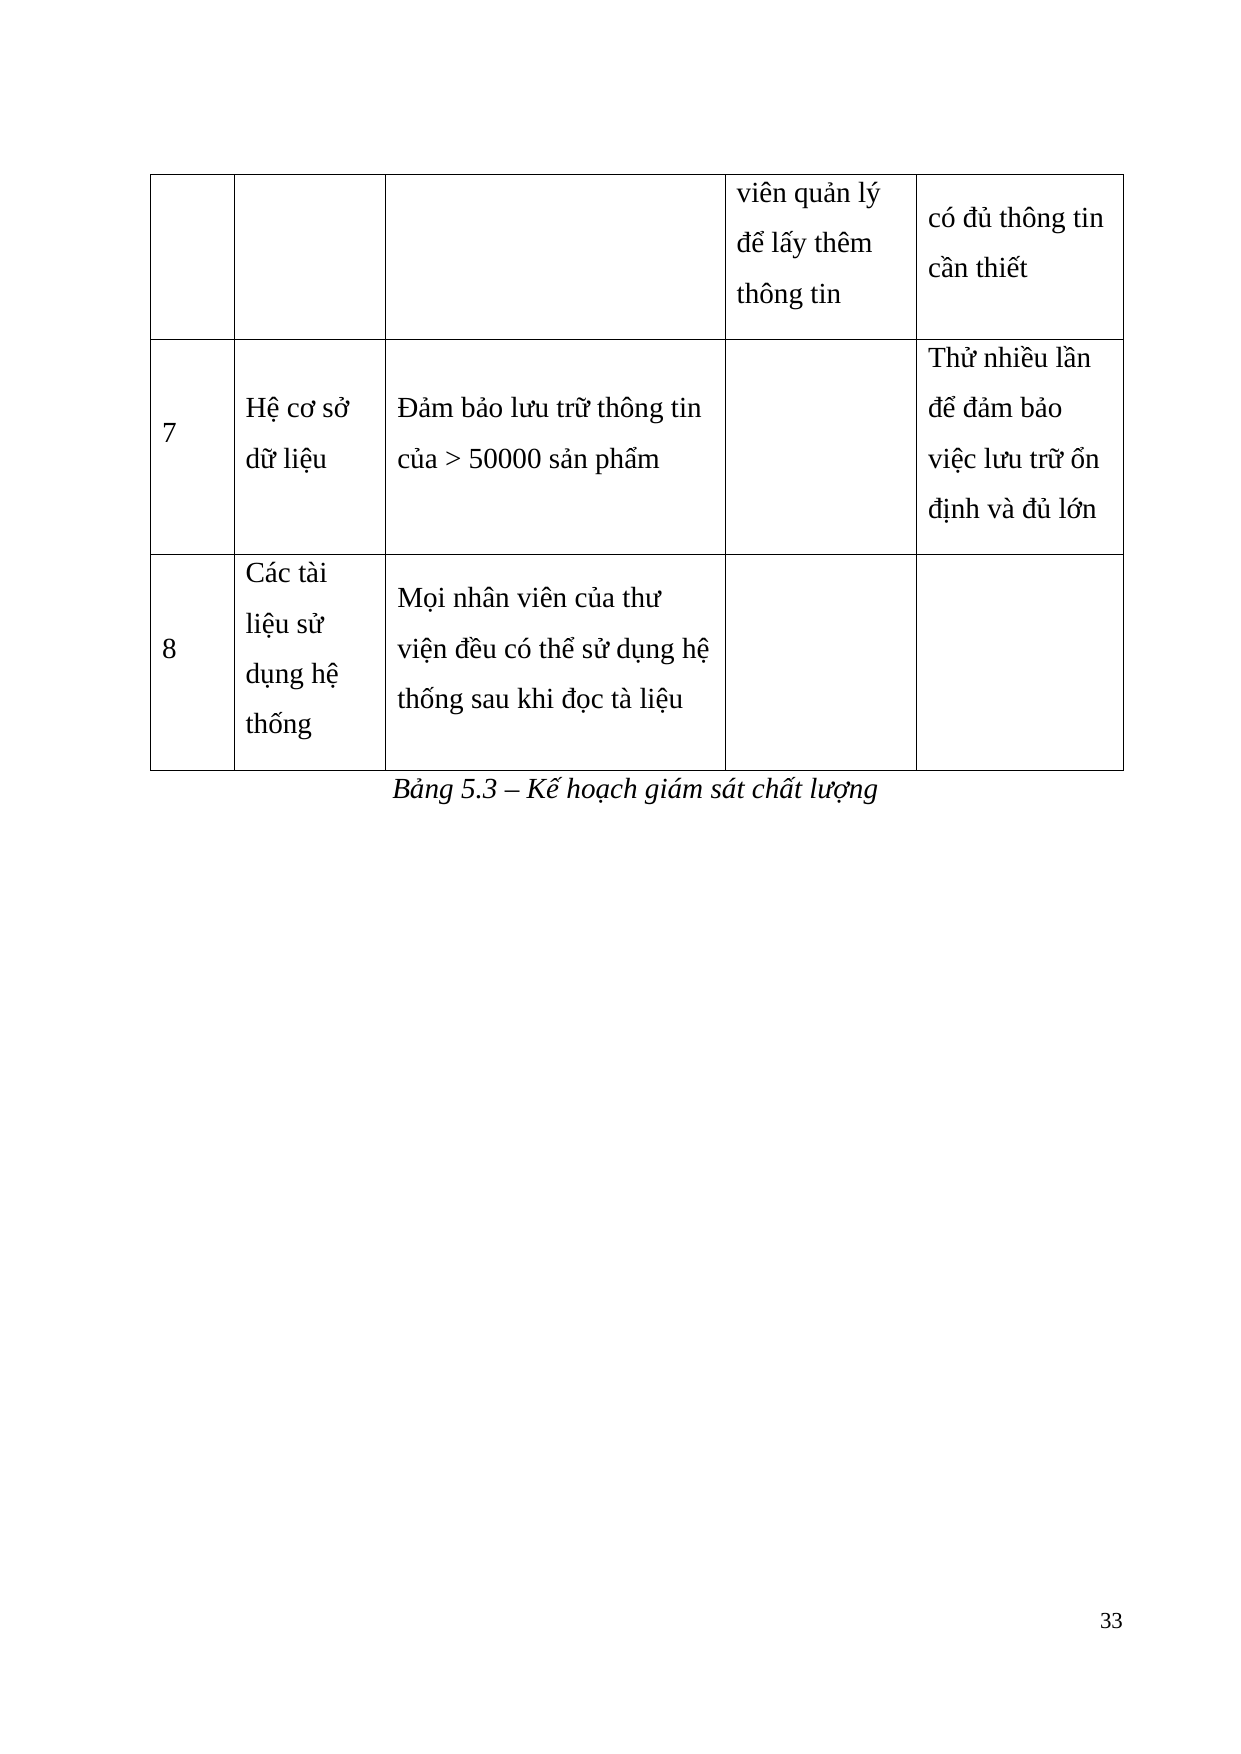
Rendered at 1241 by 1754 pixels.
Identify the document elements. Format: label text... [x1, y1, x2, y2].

table_cell [917, 555, 1123, 770]
table_cell Hệ cơ sở dữ liệu [235, 340, 385, 554]
text Bảng 5.3 – Kế hoạch giám sát chất lượng [150, 771, 1123, 804]
table_cell Mọi nhân viên của thư viện đều có thể sử dụng hệ thống sau khi đọc tà liệu [386, 555, 725, 770]
table_cell Thử nhiều lần để đảm bảo việc lưu trữ ổn định và đủ lớn [917, 340, 1123, 554]
table_cell Các tài liệu sử dụng hệ thống [235, 555, 385, 770]
table_cell 7 [151, 340, 234, 554]
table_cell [726, 175, 916, 339]
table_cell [917, 175, 1123, 339]
table_cell [726, 555, 916, 770]
table_cell [726, 340, 916, 554]
table_cell Đảm bảo lưu trữ thông tin của > 50000 sản phẩm [386, 340, 725, 554]
table_cell 8 [151, 555, 234, 770]
